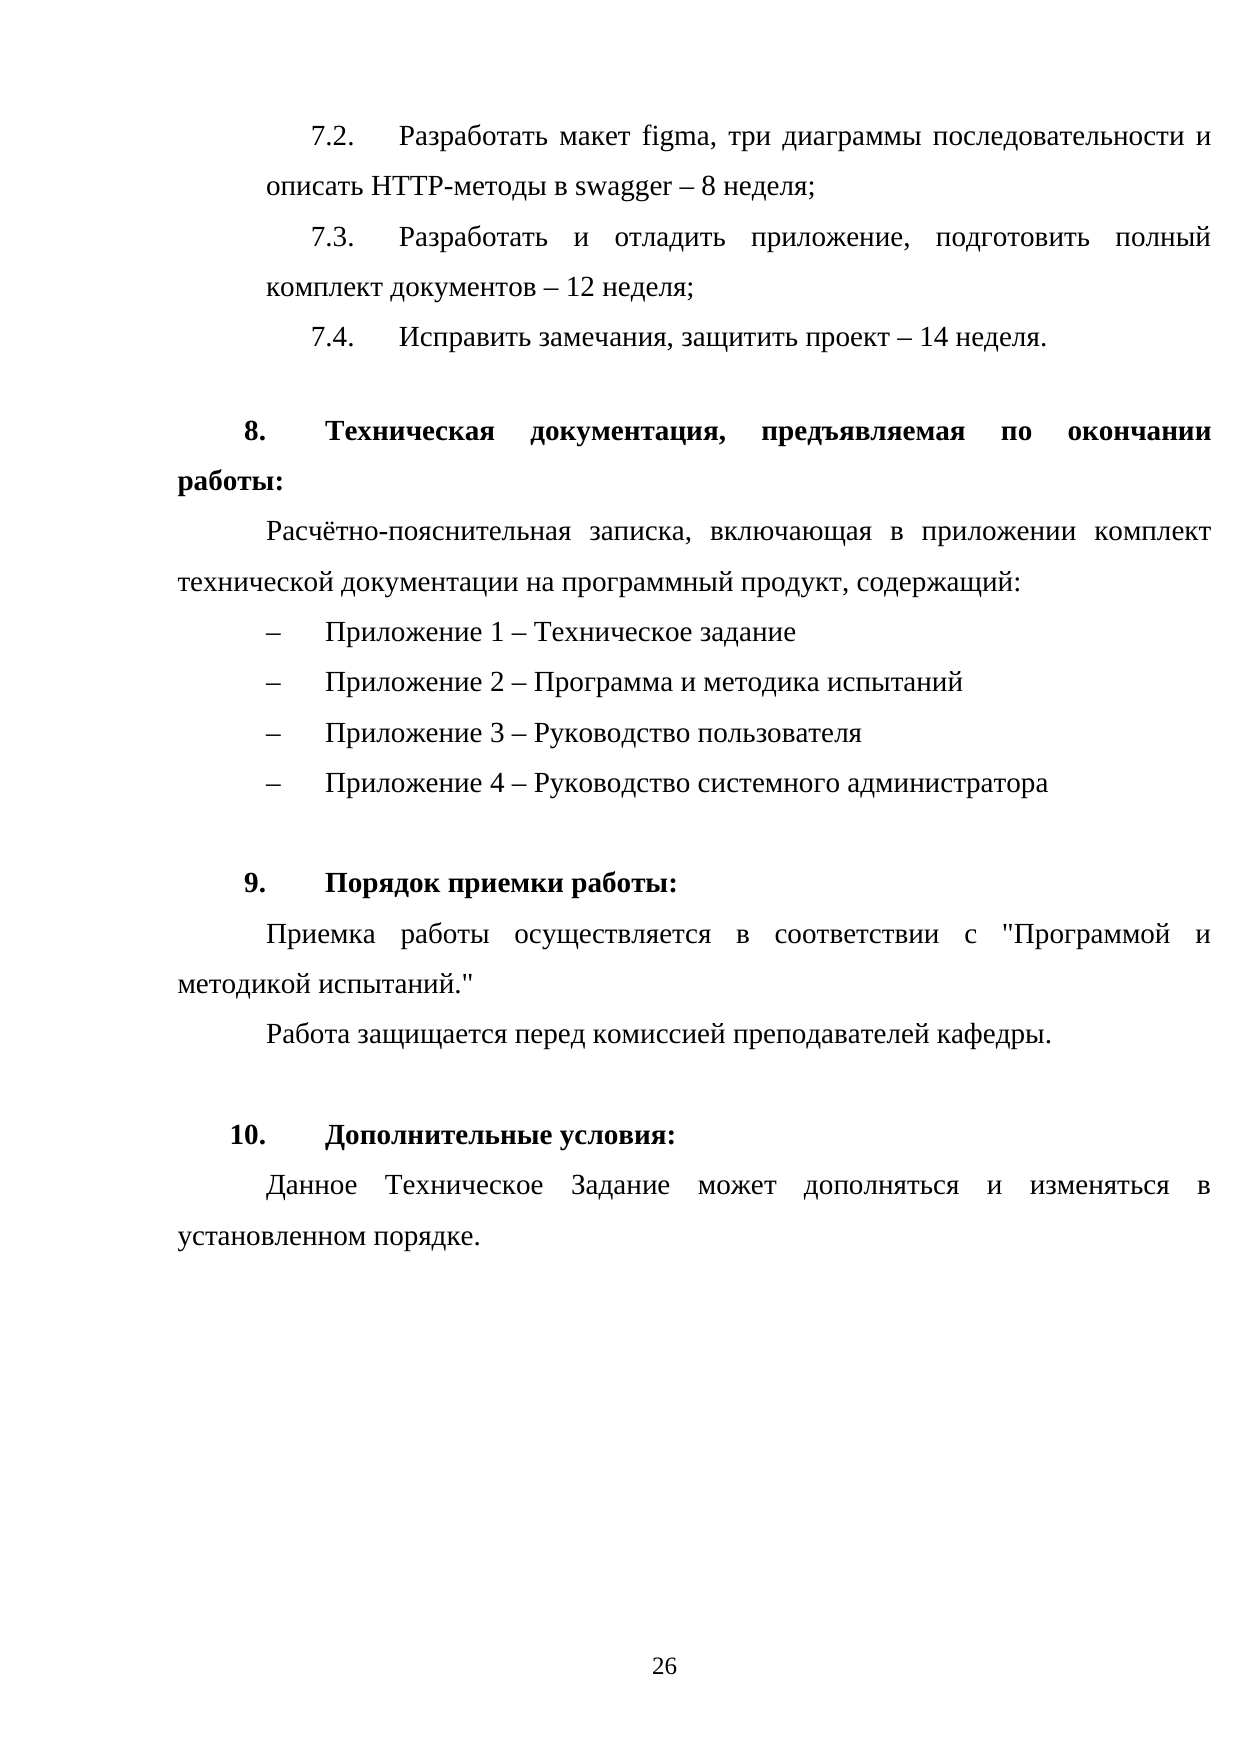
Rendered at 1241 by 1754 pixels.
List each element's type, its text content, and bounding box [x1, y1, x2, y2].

text Расчётно-пояснительная записка, включающая в приложении комплект технической документации на программный продукт, содержащий: [177, 513, 1212, 597]
text Работа защищается перед комиссией преподавателей кафедры. [177, 1017, 1212, 1050]
text Данное Техническое Задание может дополняться и изменяться в установленном порядке. [177, 1167, 1212, 1251]
list Разработать макет figma, три диаграммы последовательности и описать HTTP-методы в swagger – 8 неделя; [266, 118, 1212, 202]
text – Приложение 4 – Руководство системного администратора [177, 765, 1212, 798]
list Дополнительные условия: [177, 1117, 1212, 1151]
list Техническая документация, предъявляемая по окончании работы: [177, 413, 1212, 497]
text – Приложение 3 – Руководство пользователя [177, 715, 1212, 748]
text Приемка работы осуществляется в соответствии с "Программой и методикой испытаний." [177, 916, 1212, 1000]
list Исправить замечания, защитить проект – 14 неделя. [266, 319, 1212, 353]
text – Приложение 2 – Программа и методика испытаний [177, 664, 1212, 698]
list Порядок приемки работы: [177, 866, 1212, 899]
text – Приложение 1 – Техническое задание [177, 614, 1212, 648]
list Разработать и отладить приложение, подготовить полный комплект документов – 12 неделя; [266, 219, 1212, 303]
